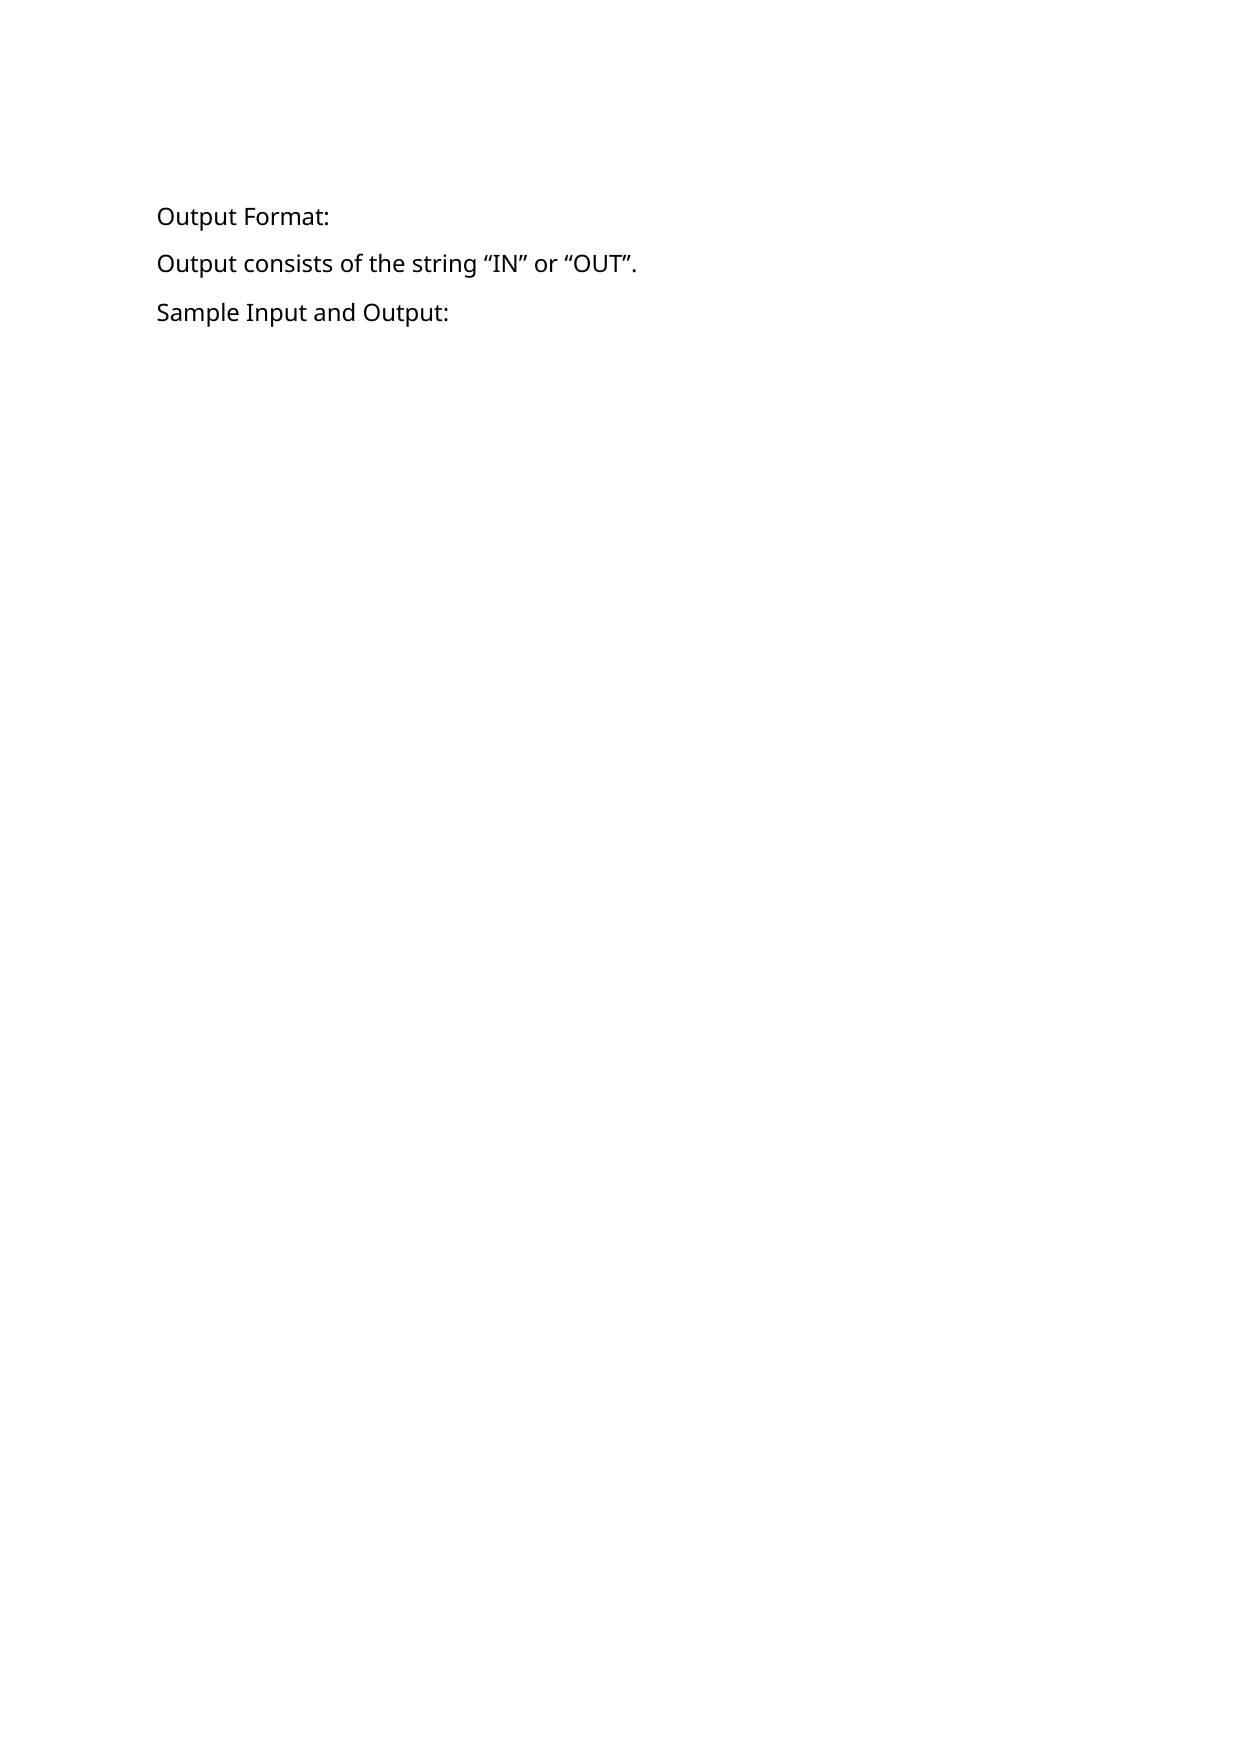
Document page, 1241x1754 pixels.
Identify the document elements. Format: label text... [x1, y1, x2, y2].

text Output Format: [156, 200, 1136, 233]
text Output consists of the string “IN” or “OUT”. Sample Input and Output: [156, 247, 719, 328]
